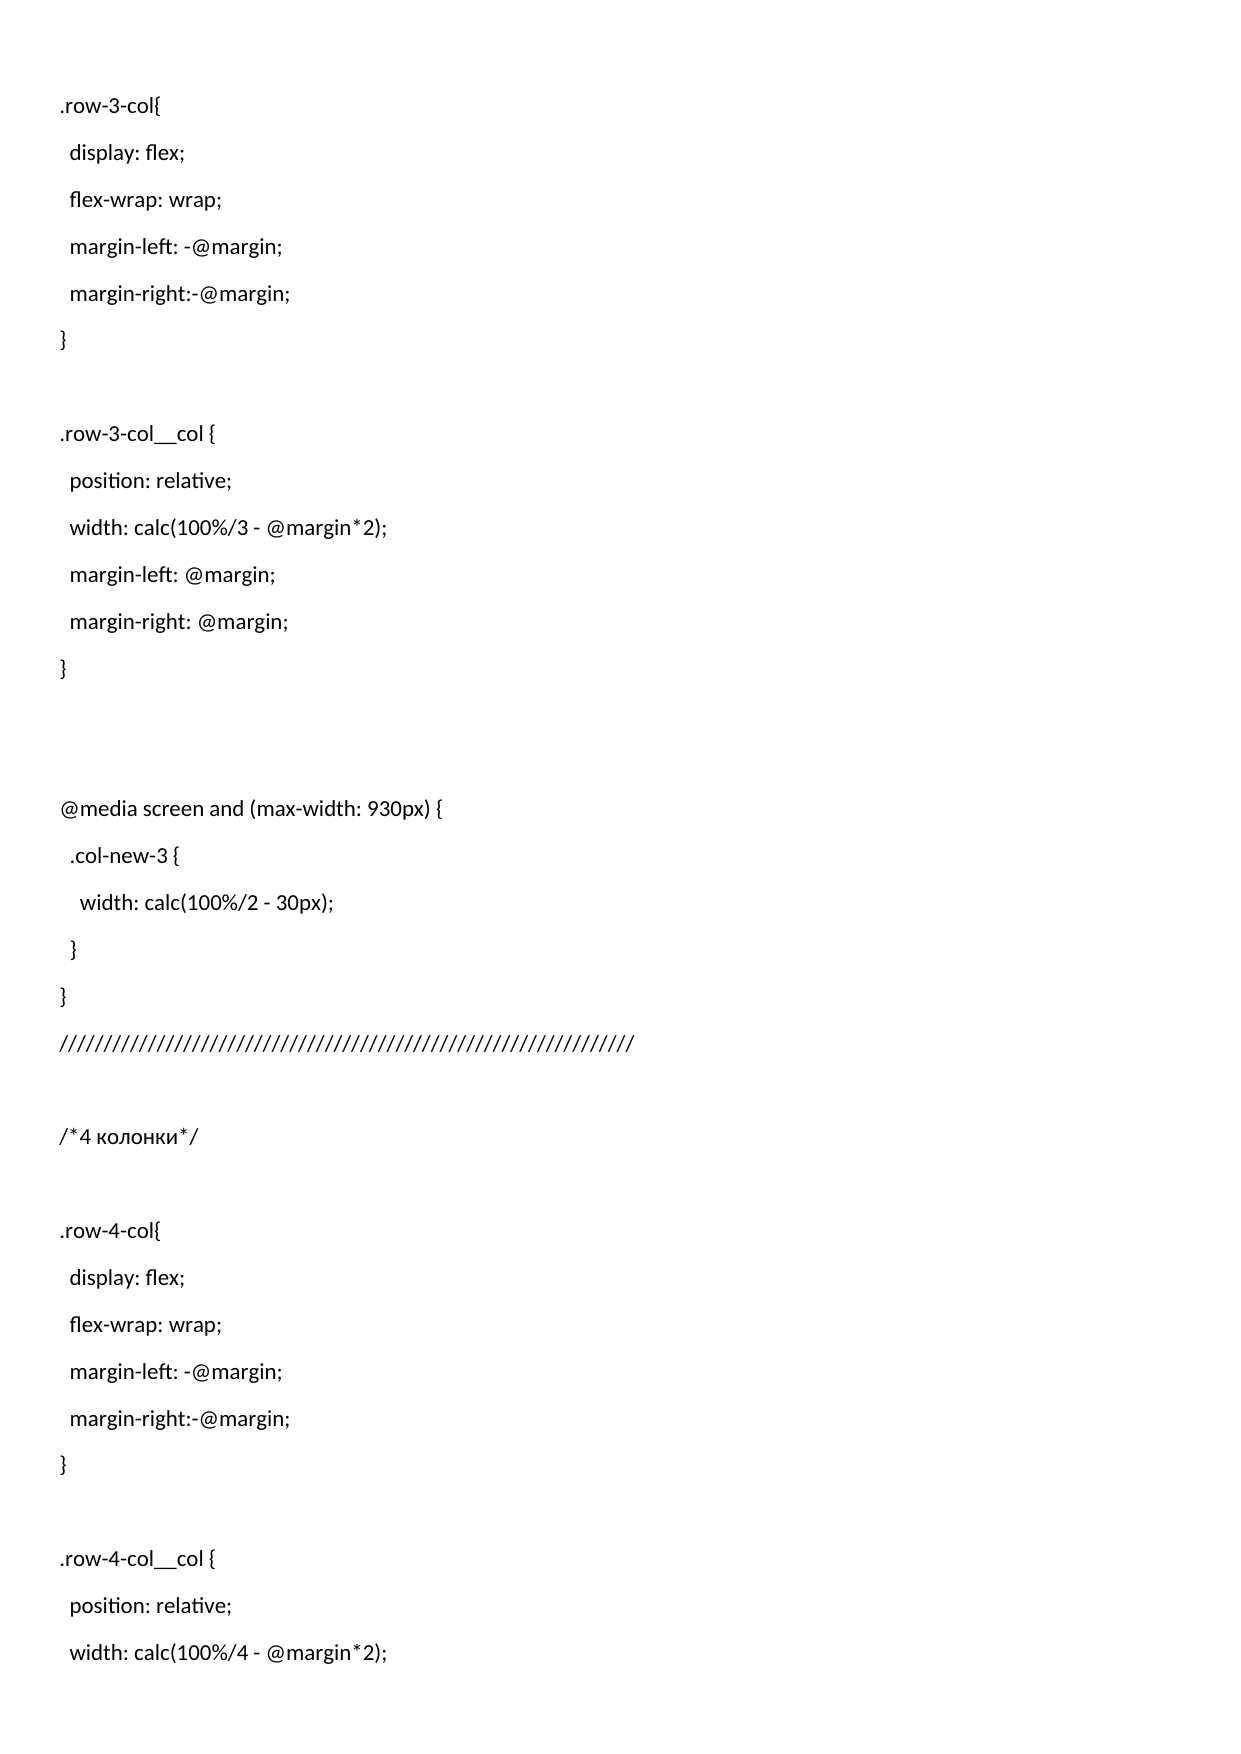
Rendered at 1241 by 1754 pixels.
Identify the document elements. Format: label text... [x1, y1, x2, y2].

text } [59, 982, 1181, 1010]
text .col-new-3 { [59, 841, 1181, 869]
text display: flex; [59, 1263, 1181, 1291]
text margin-left: @margin; [59, 560, 1181, 588]
text width: calc(100%/4 - @margin*2); [59, 1638, 1181, 1666]
text .row-4-col__col { [59, 1544, 1181, 1572]
text margin-right:-@margin; [59, 279, 1181, 307]
text ///////////////////////////////////////////////////////////////// [59, 1029, 1181, 1057]
text @media screen and (max-width: 930px) { [59, 794, 1181, 822]
text .row-3-col{ [59, 91, 1181, 119]
text width: calc(100%/3 - @margin*2); [59, 513, 1181, 541]
text } [59, 935, 1181, 963]
text } [59, 1451, 1181, 1479]
text } [59, 326, 1181, 354]
text margin-right:-@margin; [59, 1404, 1181, 1432]
text flex-wrap: wrap; [59, 185, 1181, 213]
text margin-right: @margin; [59, 607, 1181, 635]
text .row-4-col{ [59, 1216, 1181, 1244]
text width: calc(100%/2 - 30px); [59, 888, 1181, 916]
text display: flex; [59, 138, 1181, 166]
text } [59, 654, 1181, 682]
text position: relative; [59, 466, 1181, 494]
text /*4 колонки*/ [59, 1122, 1181, 1151]
text position: relative; [59, 1591, 1181, 1619]
text flex-wrap: wrap; [59, 1310, 1181, 1338]
text margin-left: -@margin; [59, 1357, 1181, 1385]
text .row-3-col__col { [59, 419, 1181, 447]
text margin-left: -@margin; [59, 232, 1181, 260]
